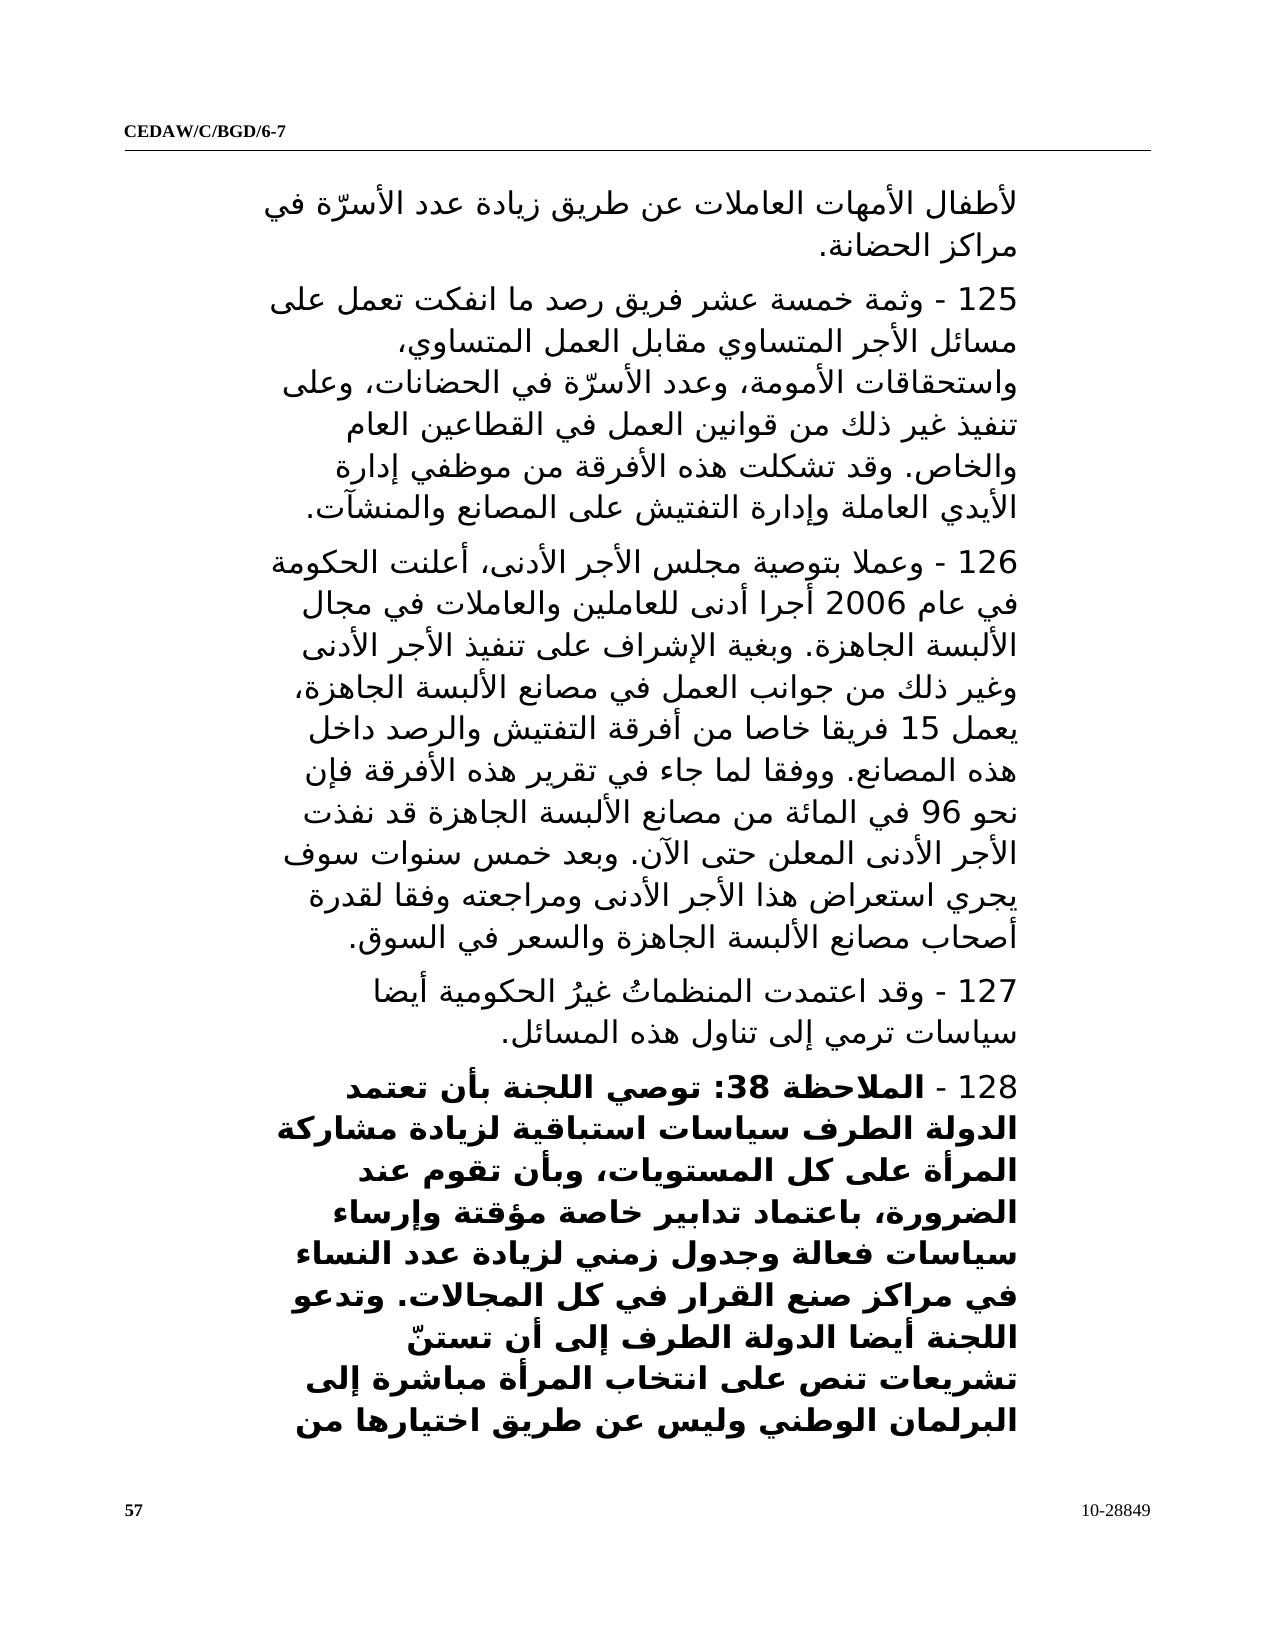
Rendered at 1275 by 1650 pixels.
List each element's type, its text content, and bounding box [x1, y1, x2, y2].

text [256, 1065, 1018, 1440]
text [256, 181, 1018, 265]
text 126 - وعملا بتوصية مجلس الأجر الأدنى، أعلنت الحكومة في عام 2006 أجرا أدنى للعاملين والعاملات في مجال الألبسة الجاهزة. وبغية الإشراف على تنفيذ الأجر الأدنى وغير ذلك من جوانب العمل في مصانع الألبسة الجاهزة، يعمل 15 فريقا خاصا من أفرقة التفتيش والرصد داخل هذه المصانع. ووفقا لما جاء في تقرير هذه الأفرقة فإن نحو 96 في المائة من مصانع الألبسة الجاهزة قد نفذت الأجر الأدنى المعلن حتى الآن. وبعد خمس سنوات سوف يجري استعراض هذا الأجر الأدنى ومراجعته وفقا لقدرة أصحاب مصانع الألبسة الجاهزة والسعر في السوق. [256, 540, 1018, 956]
text 125 - وثمة خمسة عشر فريق رصد ما انفكت تعمل على مسائل الأجر المتساوي مقابل العمل المتساوي، واستحقاقات الأمومة، وعدد الأسرّة في الحضانات، وعلى تنفيذ غير ذلك من قوانين العمل في القطاعين العام والخاص. وقد تشكلت هذه الأفرقة من موظفي إدارة الأيدي العاملة وإدارة التفتيش على المصانع والمنشآت. [256, 277, 1018, 527]
text 127 - وقد اعتمدت المنظماتُ غيرُ الحكومية أيضا سياسات ترمي إلى تناول هذه المسائل. [256, 969, 1018, 1052]
